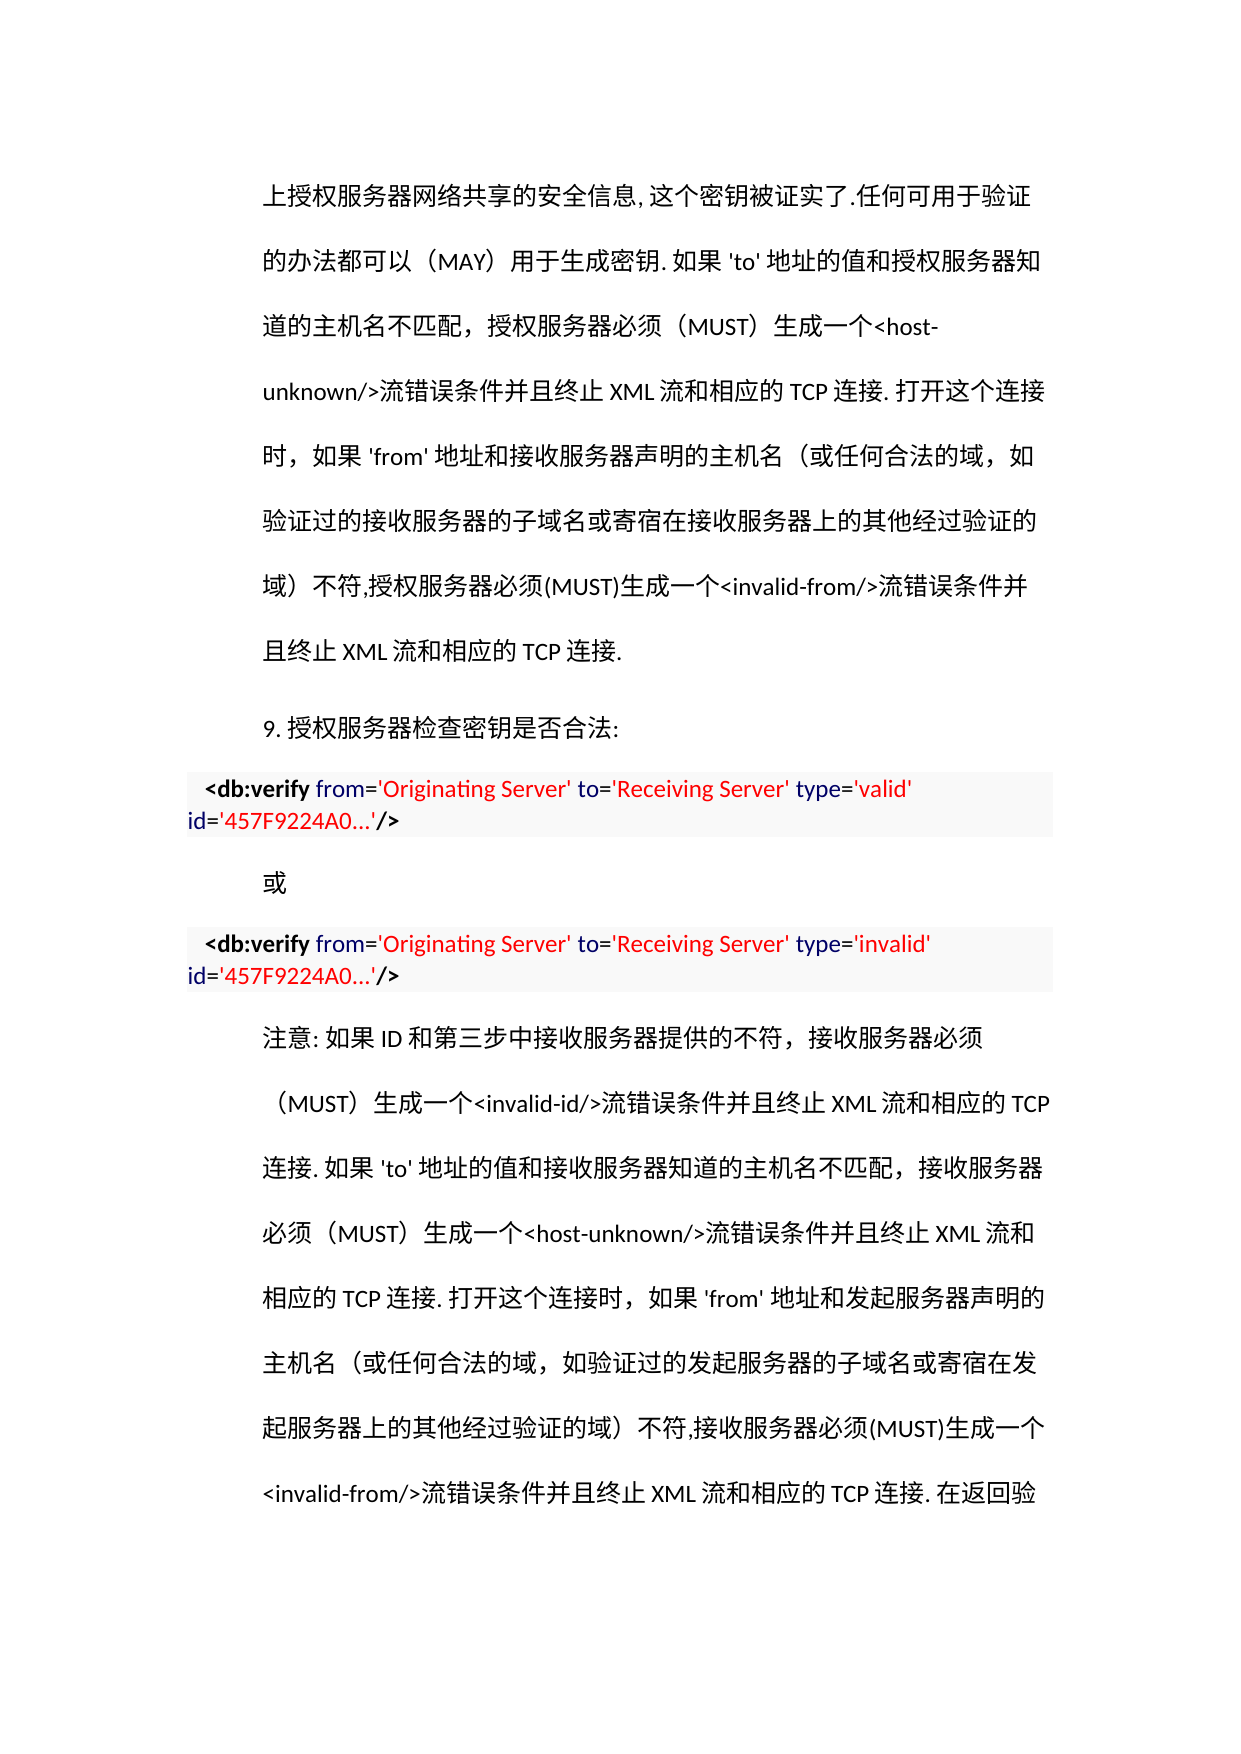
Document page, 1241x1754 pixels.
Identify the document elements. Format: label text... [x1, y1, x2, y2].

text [262, 162, 1053, 682]
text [262, 1004, 1053, 1524]
text 或 [262, 849, 1053, 914]
text 9. 授权服务器检查密钥是否合法: [262, 694, 1053, 759]
text <db:verify from='Originating Server' to='Receiving Server' type='valid' id='457F9224A0...'/> [187, 772, 1053, 837]
text <db:verify from='Originating Server' to='Receiving Server' type='invalid' id='457F9224A0...'/> [187, 927, 1053, 992]
